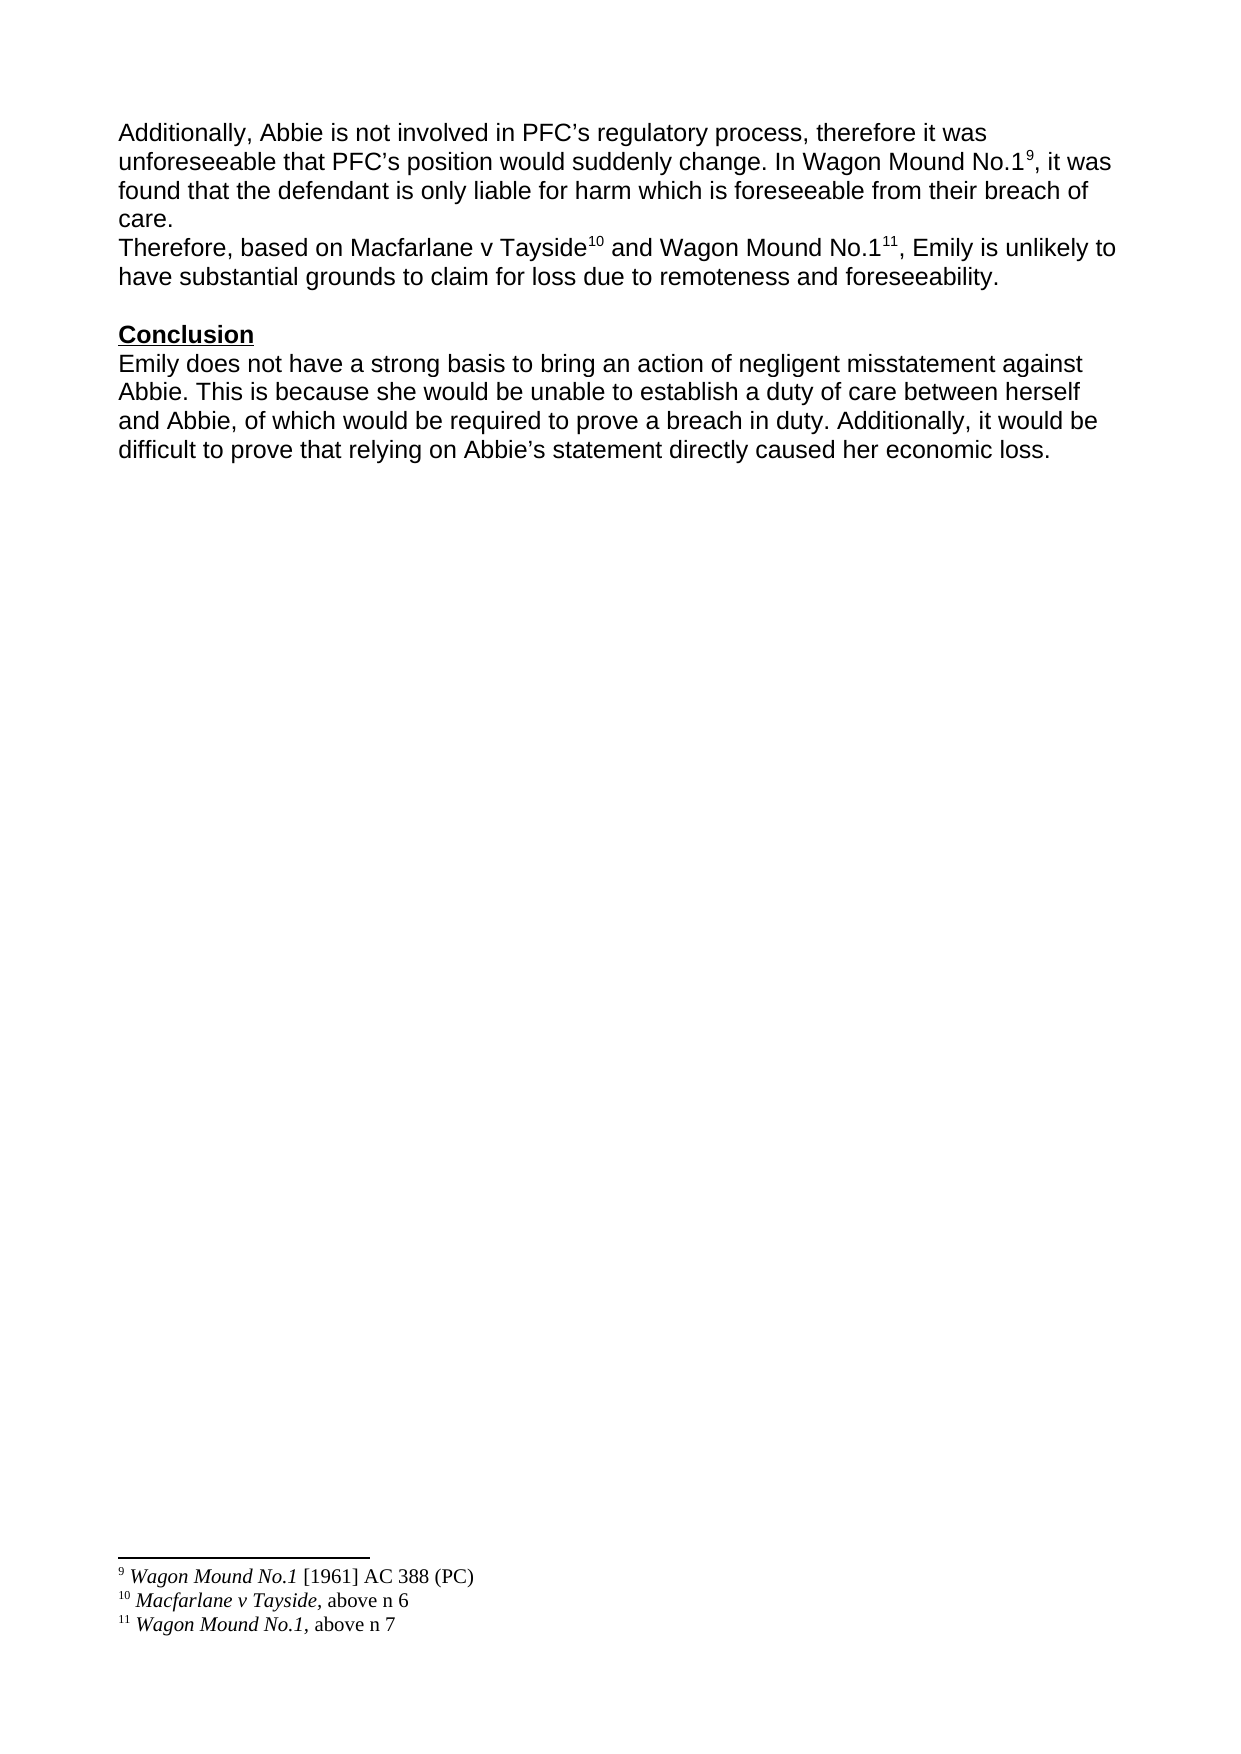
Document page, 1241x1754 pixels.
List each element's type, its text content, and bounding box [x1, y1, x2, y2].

text Additionally, Abbie is not involved in PFC’s regulatory process, therefore it was unforeseeable that PFC’s position would suddenly change. In Wagon Mound No.1, it was found that the defendant is only liable for harm which is foreseeable from their breach of care. [174, 118, 1122, 233]
text Emily does not have a strong basis to bring an action of negligent misstatement against Abbie. This is because she would be unable to establish a duty of care between herself and Abbie, of which would be required to prove a breach in duty. Additionally, it would be difficult to prove that relying on Abbie’s statement directly caused her economic loss. [118, 348, 1122, 463]
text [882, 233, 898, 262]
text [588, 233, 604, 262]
text Conclusion [118, 319, 1122, 348]
